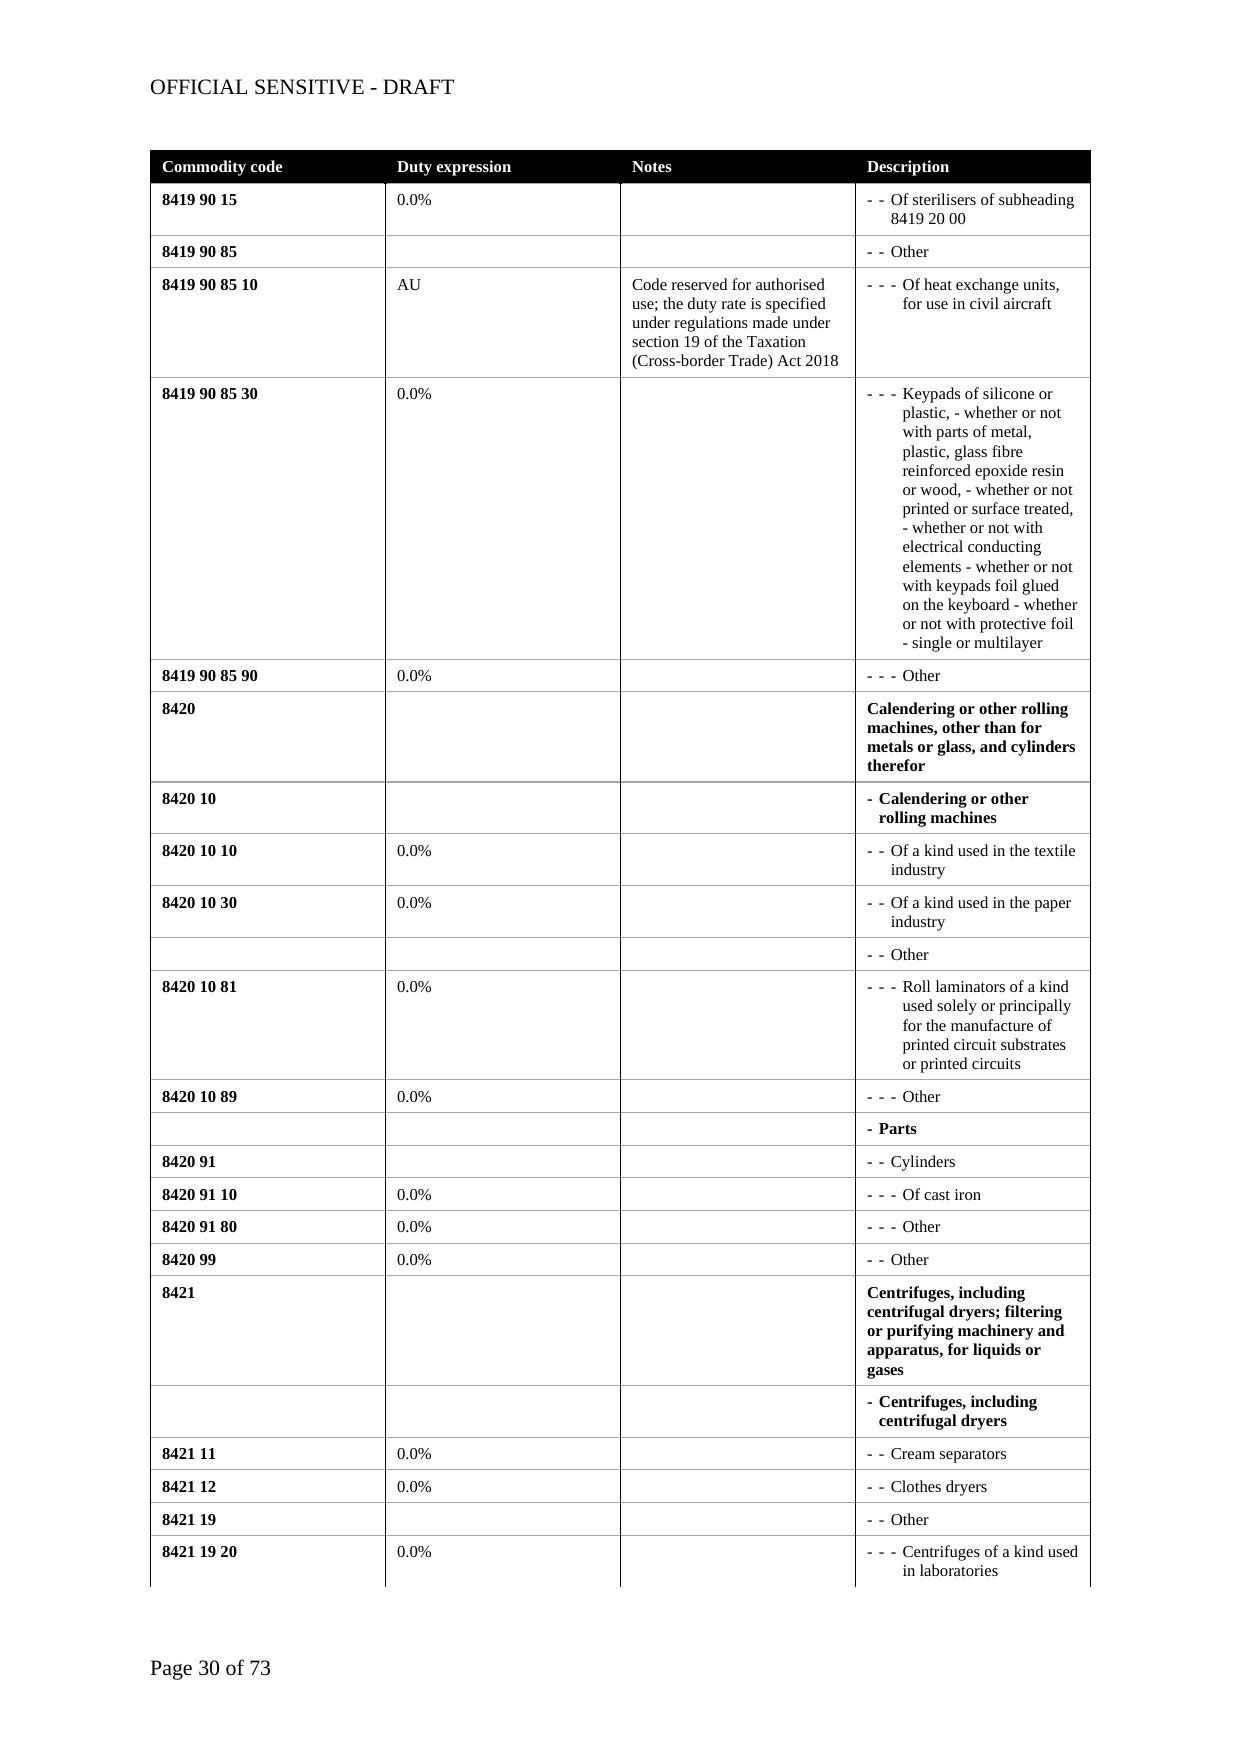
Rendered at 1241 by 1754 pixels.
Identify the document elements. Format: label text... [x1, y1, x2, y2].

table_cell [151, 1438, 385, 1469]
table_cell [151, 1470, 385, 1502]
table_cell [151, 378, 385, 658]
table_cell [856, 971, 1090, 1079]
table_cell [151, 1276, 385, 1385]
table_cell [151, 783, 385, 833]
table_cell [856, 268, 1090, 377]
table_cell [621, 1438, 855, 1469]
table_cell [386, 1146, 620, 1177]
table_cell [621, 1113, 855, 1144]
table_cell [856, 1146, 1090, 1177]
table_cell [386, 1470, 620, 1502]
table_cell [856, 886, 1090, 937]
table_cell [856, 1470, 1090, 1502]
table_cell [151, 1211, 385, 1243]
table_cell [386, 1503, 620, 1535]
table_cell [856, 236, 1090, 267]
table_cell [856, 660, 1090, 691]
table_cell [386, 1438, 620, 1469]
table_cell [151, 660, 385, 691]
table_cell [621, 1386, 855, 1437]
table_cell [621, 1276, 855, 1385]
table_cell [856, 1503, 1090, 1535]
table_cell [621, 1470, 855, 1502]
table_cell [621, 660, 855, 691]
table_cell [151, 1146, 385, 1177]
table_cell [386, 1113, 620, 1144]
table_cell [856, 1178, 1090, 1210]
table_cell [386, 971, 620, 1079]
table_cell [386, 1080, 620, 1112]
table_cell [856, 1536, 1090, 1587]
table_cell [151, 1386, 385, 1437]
table_header Commodity code [151, 151, 384, 183]
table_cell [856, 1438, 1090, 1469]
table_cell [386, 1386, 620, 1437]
table_header Duty expression [387, 151, 619, 183]
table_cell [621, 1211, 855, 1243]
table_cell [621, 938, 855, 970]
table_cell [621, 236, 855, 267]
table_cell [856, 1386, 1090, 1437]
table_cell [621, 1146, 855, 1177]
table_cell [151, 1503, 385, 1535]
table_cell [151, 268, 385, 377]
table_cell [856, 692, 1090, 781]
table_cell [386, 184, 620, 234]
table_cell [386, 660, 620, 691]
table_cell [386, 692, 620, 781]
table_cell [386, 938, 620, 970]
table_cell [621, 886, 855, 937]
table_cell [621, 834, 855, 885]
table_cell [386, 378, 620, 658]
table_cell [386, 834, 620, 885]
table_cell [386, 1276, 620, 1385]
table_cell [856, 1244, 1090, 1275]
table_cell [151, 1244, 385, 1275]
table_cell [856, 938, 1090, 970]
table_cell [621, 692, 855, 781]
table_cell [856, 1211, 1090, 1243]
table_header Notes [622, 151, 856, 183]
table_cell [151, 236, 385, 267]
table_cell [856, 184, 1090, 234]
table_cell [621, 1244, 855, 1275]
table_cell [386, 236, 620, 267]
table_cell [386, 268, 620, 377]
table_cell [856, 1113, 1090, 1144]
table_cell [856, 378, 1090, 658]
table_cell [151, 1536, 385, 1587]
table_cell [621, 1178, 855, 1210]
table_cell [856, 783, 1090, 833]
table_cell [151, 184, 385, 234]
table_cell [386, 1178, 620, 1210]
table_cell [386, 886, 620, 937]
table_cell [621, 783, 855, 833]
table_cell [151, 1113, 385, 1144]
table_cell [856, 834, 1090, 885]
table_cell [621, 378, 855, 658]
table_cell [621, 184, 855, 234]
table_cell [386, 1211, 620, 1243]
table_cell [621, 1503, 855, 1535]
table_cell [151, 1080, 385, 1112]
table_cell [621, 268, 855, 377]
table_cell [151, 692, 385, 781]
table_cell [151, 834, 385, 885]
table_header Description [856, 151, 1090, 183]
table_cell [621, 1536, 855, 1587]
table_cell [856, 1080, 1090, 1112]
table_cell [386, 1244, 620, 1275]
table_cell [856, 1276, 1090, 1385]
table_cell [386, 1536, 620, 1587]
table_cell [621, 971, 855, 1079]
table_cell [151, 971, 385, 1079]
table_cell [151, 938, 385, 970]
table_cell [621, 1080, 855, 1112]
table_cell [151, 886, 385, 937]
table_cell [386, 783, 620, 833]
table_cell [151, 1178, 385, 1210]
